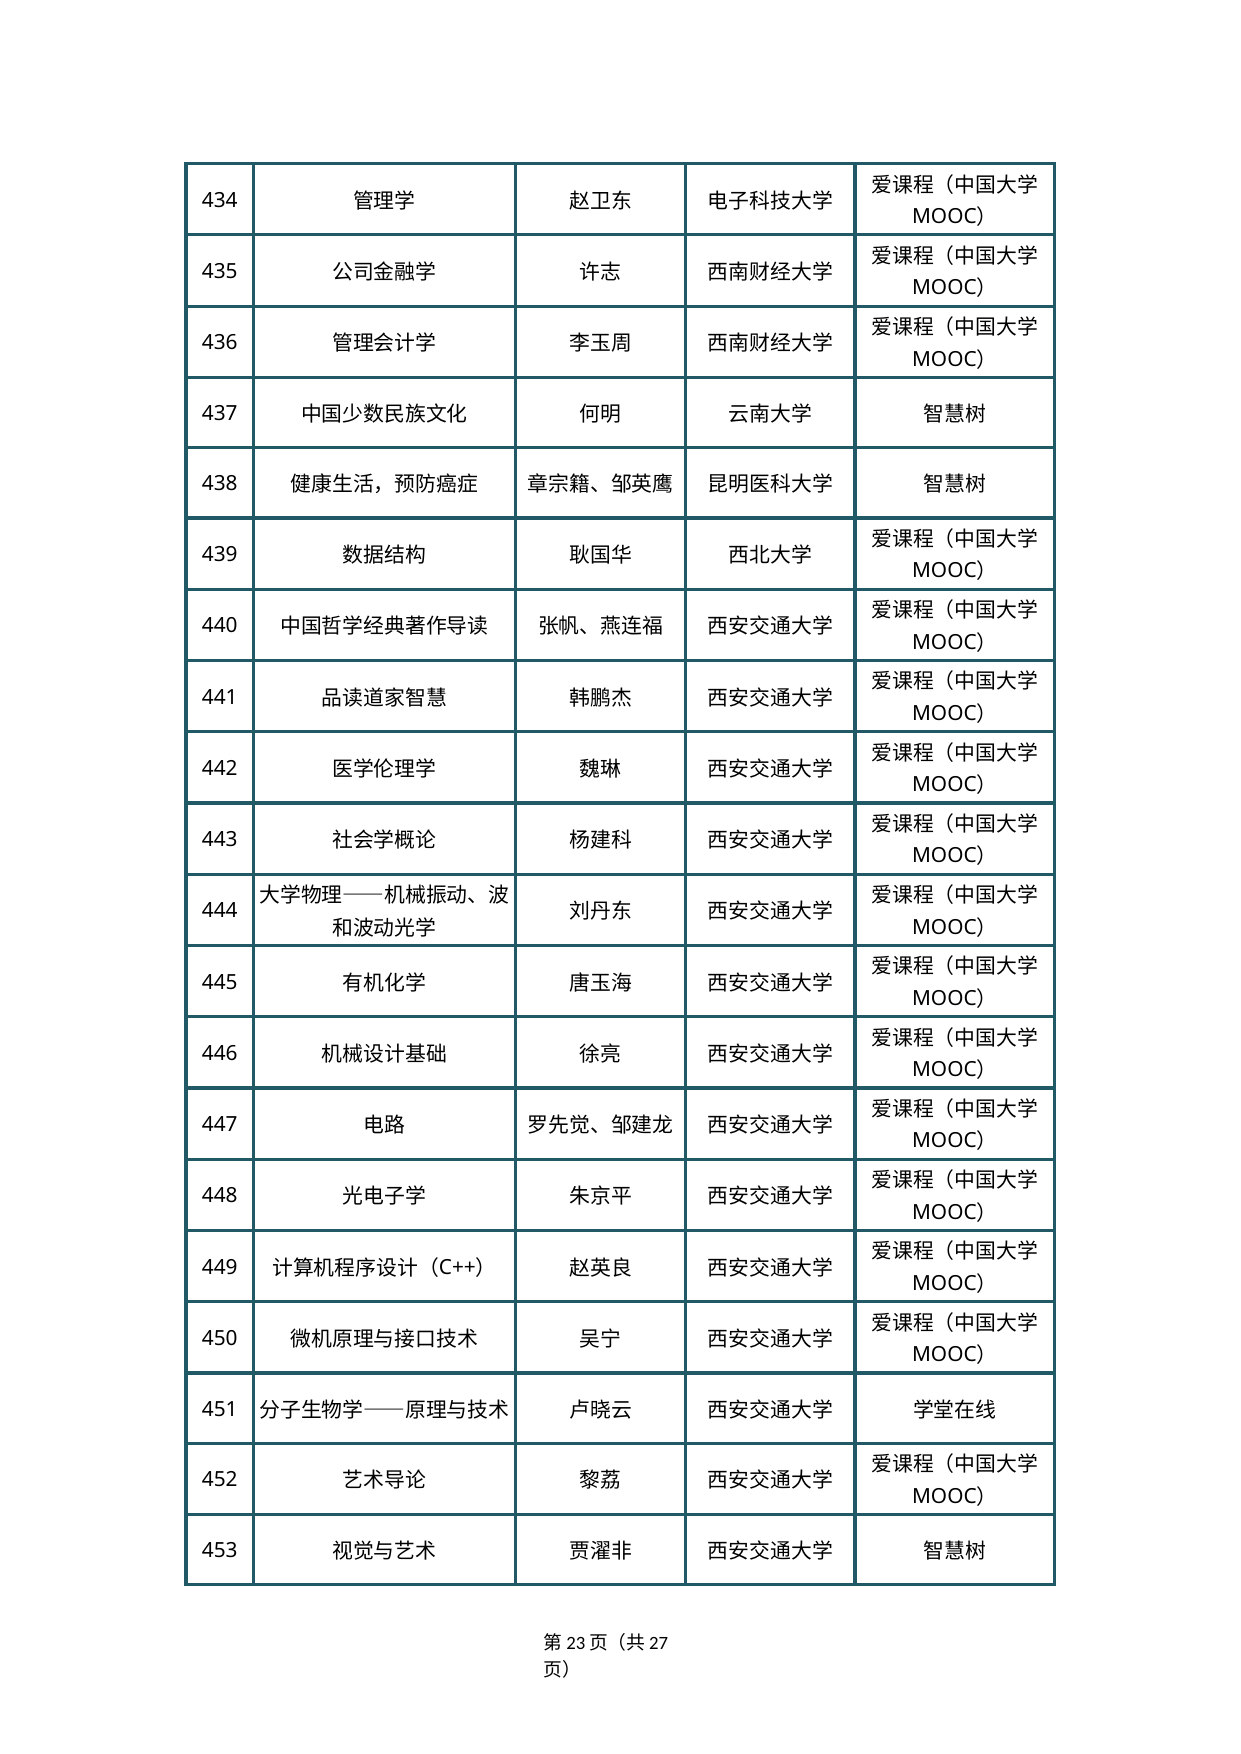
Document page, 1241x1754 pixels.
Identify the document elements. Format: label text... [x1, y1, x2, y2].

table_cell 西安交通大学 [687, 1303, 853, 1371]
table_cell 449 [188, 1232, 252, 1300]
table_cell 西北大学 [687, 520, 853, 588]
table_cell 刘丹东 [517, 876, 684, 944]
table_cell 448 [188, 1161, 252, 1229]
table_cell 爱课程（中国大学MOOC） [857, 591, 1053, 659]
table_cell 西安交通大学 [687, 733, 853, 801]
table_cell 446 [188, 1018, 252, 1086]
table_cell 何明 [517, 379, 684, 446]
table_cell 许志 [517, 236, 684, 304]
table_cell 西安交通大学 [687, 1232, 853, 1300]
table_cell 赵英良 [517, 1232, 684, 1300]
table_cell 光电子学 [255, 1161, 514, 1229]
table_cell 452 [188, 1445, 252, 1513]
table_cell 爱课程（中国大学MOOC） [857, 1445, 1053, 1513]
table_cell 韩鹏杰 [517, 662, 684, 730]
table_cell 爱课程（中国大学MOOC） [857, 947, 1053, 1015]
table_cell 中国少数民族文化 [255, 379, 514, 446]
table_cell 438 [188, 449, 252, 516]
table_cell 西南财经大学 [687, 236, 853, 304]
table_cell 爱课程（中国大学MOOC） [857, 1232, 1053, 1300]
table_cell 唐玉海 [517, 947, 684, 1015]
table_cell 大学物理——机械振动、波和波动光学 [255, 876, 514, 944]
table_cell 爱课程（中国大学MOOC） [857, 805, 1053, 873]
table_cell 机械设计基础 [255, 1018, 514, 1086]
table_cell 西安交通大学 [687, 1161, 853, 1229]
table_cell 品读道家智慧 [255, 662, 514, 730]
table_cell 李玉周 [517, 308, 684, 376]
table_cell 杨建科 [517, 805, 684, 873]
table_cell 智慧树 [857, 1516, 1053, 1583]
table_cell 西安交通大学 [687, 876, 853, 944]
table_cell 西安交通大学 [687, 662, 853, 730]
table_cell 爱课程（中国大学MOOC） [857, 662, 1053, 730]
table_cell 耿国华 [517, 520, 684, 588]
table_cell 441 [188, 662, 252, 730]
table_cell 视觉与艺术 [255, 1516, 514, 1583]
table_cell 450 [188, 1303, 252, 1371]
table_cell 445 [188, 947, 252, 1015]
table_cell 朱京平 [517, 1161, 684, 1229]
table_cell 440 [188, 591, 252, 659]
table_cell 徐亮 [517, 1018, 684, 1086]
table_cell 有机化学 [255, 947, 514, 1015]
table_cell 分子生物学——原理与技术 [255, 1375, 514, 1442]
table_cell 爱课程（中国大学MOOC） [857, 876, 1053, 944]
table_cell 爱课程（中国大学MOOC） [857, 236, 1053, 304]
table_cell 章宗籍、邹英鹰 [517, 449, 684, 516]
table_cell 智慧树 [857, 379, 1053, 446]
table_cell 数据结构 [255, 520, 514, 588]
table_cell 437 [188, 379, 252, 446]
table_cell 西安交通大学 [687, 591, 853, 659]
table_cell 西南财经大学 [687, 308, 853, 376]
table_cell 447 [188, 1090, 252, 1158]
table_cell 管理学 [255, 165, 514, 233]
table_cell 赵卫东 [517, 165, 684, 233]
table_cell 442 [188, 733, 252, 801]
table_cell 管理会计学 [255, 308, 514, 376]
table_cell 电子科技大学 [687, 165, 853, 233]
table_cell 西安交通大学 [687, 947, 853, 1015]
table_cell 爱课程（中国大学MOOC） [857, 1018, 1053, 1086]
table_cell 昆明医科大学 [687, 449, 853, 516]
table_cell 张帆、燕连福 [517, 591, 684, 659]
table_cell 吴宁 [517, 1303, 684, 1371]
table_cell 453 [188, 1516, 252, 1583]
table_cell 云南大学 [687, 379, 853, 446]
table_cell 智慧树 [857, 449, 1053, 516]
table_cell 罗先觉、邹建龙 [517, 1090, 684, 1158]
table_cell 学堂在线 [857, 1375, 1053, 1442]
table_cell 爱课程（中国大学MOOC） [857, 165, 1053, 233]
table_cell 爱课程（中国大学MOOC） [857, 1303, 1053, 1371]
table_cell 西安交通大学 [687, 1516, 853, 1583]
table_cell 西安交通大学 [687, 805, 853, 873]
table_cell 爱课程（中国大学MOOC） [857, 1090, 1053, 1158]
table_cell 爱课程（中国大学MOOC） [857, 1161, 1053, 1229]
table_cell 医学伦理学 [255, 733, 514, 801]
table_cell 电路 [255, 1090, 514, 1158]
table_cell 公司金融学 [255, 236, 514, 304]
table_cell 魏琳 [517, 733, 684, 801]
table_cell 436 [188, 308, 252, 376]
table_cell 444 [188, 876, 252, 944]
table_cell 爱课程（中国大学MOOC） [857, 308, 1053, 376]
table_cell 443 [188, 805, 252, 873]
table_cell 西安交通大学 [687, 1375, 853, 1442]
table_cell 卢晓云 [517, 1375, 684, 1442]
table_cell 中国哲学经典著作导读 [255, 591, 514, 659]
table_cell 黎荔 [517, 1445, 684, 1513]
table_cell 社会学概论 [255, 805, 514, 873]
table_cell 计算机程序设计（C++） [255, 1232, 514, 1300]
table_cell 爱课程（中国大学MOOC） [857, 733, 1053, 801]
table_cell 451 [188, 1375, 252, 1442]
table_cell 西安交通大学 [687, 1445, 853, 1513]
table_cell 434 [188, 165, 252, 233]
table_cell 西安交通大学 [687, 1018, 853, 1086]
table_cell 西安交通大学 [687, 1090, 853, 1158]
table_cell 435 [188, 236, 252, 304]
table_cell 439 [188, 520, 252, 588]
table_cell 艺术导论 [255, 1445, 514, 1513]
table_cell 微机原理与接口技术 [255, 1303, 514, 1371]
table_cell 贾濯非 [517, 1516, 684, 1583]
table_cell 爱课程（中国大学MOOC） [857, 520, 1053, 588]
table_cell 健康生活，预防癌症 [255, 449, 514, 516]
